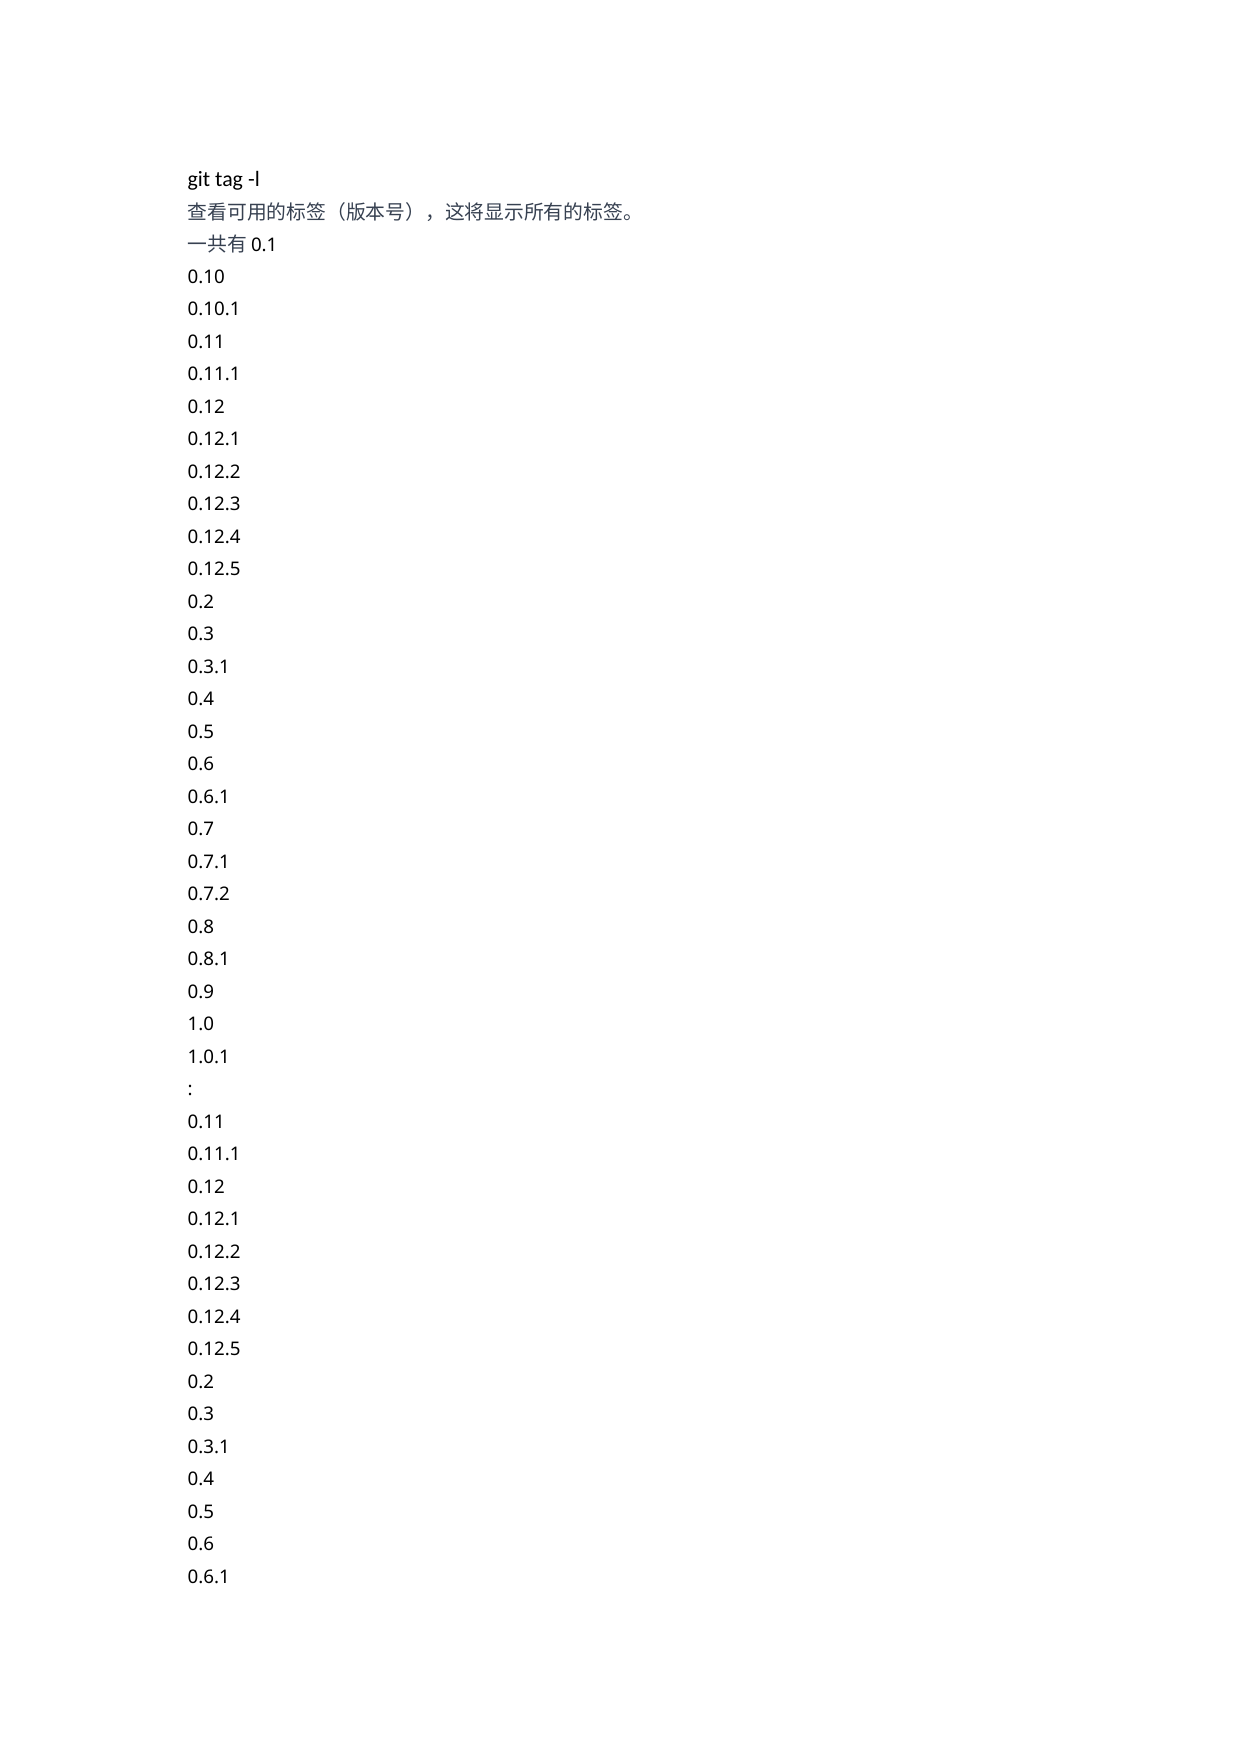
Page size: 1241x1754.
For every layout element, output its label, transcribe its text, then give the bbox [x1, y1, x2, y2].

text 0.6.1 [187, 779, 1053, 812]
text 0.6 [187, 747, 1053, 779]
text 0.3 [187, 617, 1053, 649]
text 0.11.1 [187, 357, 1053, 389]
text 0.5 [187, 1494, 1053, 1527]
text 0.3.1 [187, 1429, 1053, 1462]
text 0.7.2 [187, 877, 1053, 909]
text 0.7.1 [187, 844, 1053, 877]
text 一共有0.1 [187, 227, 1053, 259]
text 0.11 [187, 1104, 1053, 1137]
text 查看可用的标签（版本号），这将显示所有的标签。 [187, 194, 1053, 227]
text 0.10.1 [187, 292, 1053, 324]
text 0.12.1 [187, 1202, 1053, 1234]
text 0.12.3 [187, 1267, 1053, 1299]
text 0.12.2 [187, 1234, 1053, 1267]
text 0.6 [187, 1527, 1053, 1559]
text 0.7 [187, 812, 1053, 844]
text 0.11.1 [187, 1137, 1053, 1169]
text 0.12.1 [187, 422, 1053, 454]
text 0.12.4 [187, 519, 1053, 552]
text 0.11 [187, 324, 1053, 357]
text 0.5 [187, 714, 1053, 747]
text 0.12.2 [187, 454, 1053, 487]
text 0.12.3 [187, 487, 1053, 519]
text 0.6.1 [187, 1559, 1053, 1592]
text 0.2 [187, 1364, 1053, 1397]
text 0.12.5 [187, 1332, 1053, 1364]
text 0.10 [187, 259, 1053, 292]
text 0.2 [187, 584, 1053, 617]
text 0.12.5 [187, 552, 1053, 584]
text 1.0 [187, 1007, 1053, 1039]
text 0.12.4 [187, 1299, 1053, 1332]
text 1.0.1 [187, 1039, 1053, 1072]
text 0.8.1 [187, 942, 1053, 974]
text : [187, 1072, 1053, 1104]
text git tag -l [187, 162, 1053, 194]
text 0.3 [187, 1397, 1053, 1429]
text 0.4 [187, 682, 1053, 714]
text 0.12 [187, 389, 1053, 422]
text 0.9 [187, 974, 1053, 1007]
text 0.4 [187, 1462, 1053, 1494]
text 0.12 [187, 1169, 1053, 1202]
text 0.3.1 [187, 649, 1053, 682]
text 0.8 [187, 909, 1053, 942]
